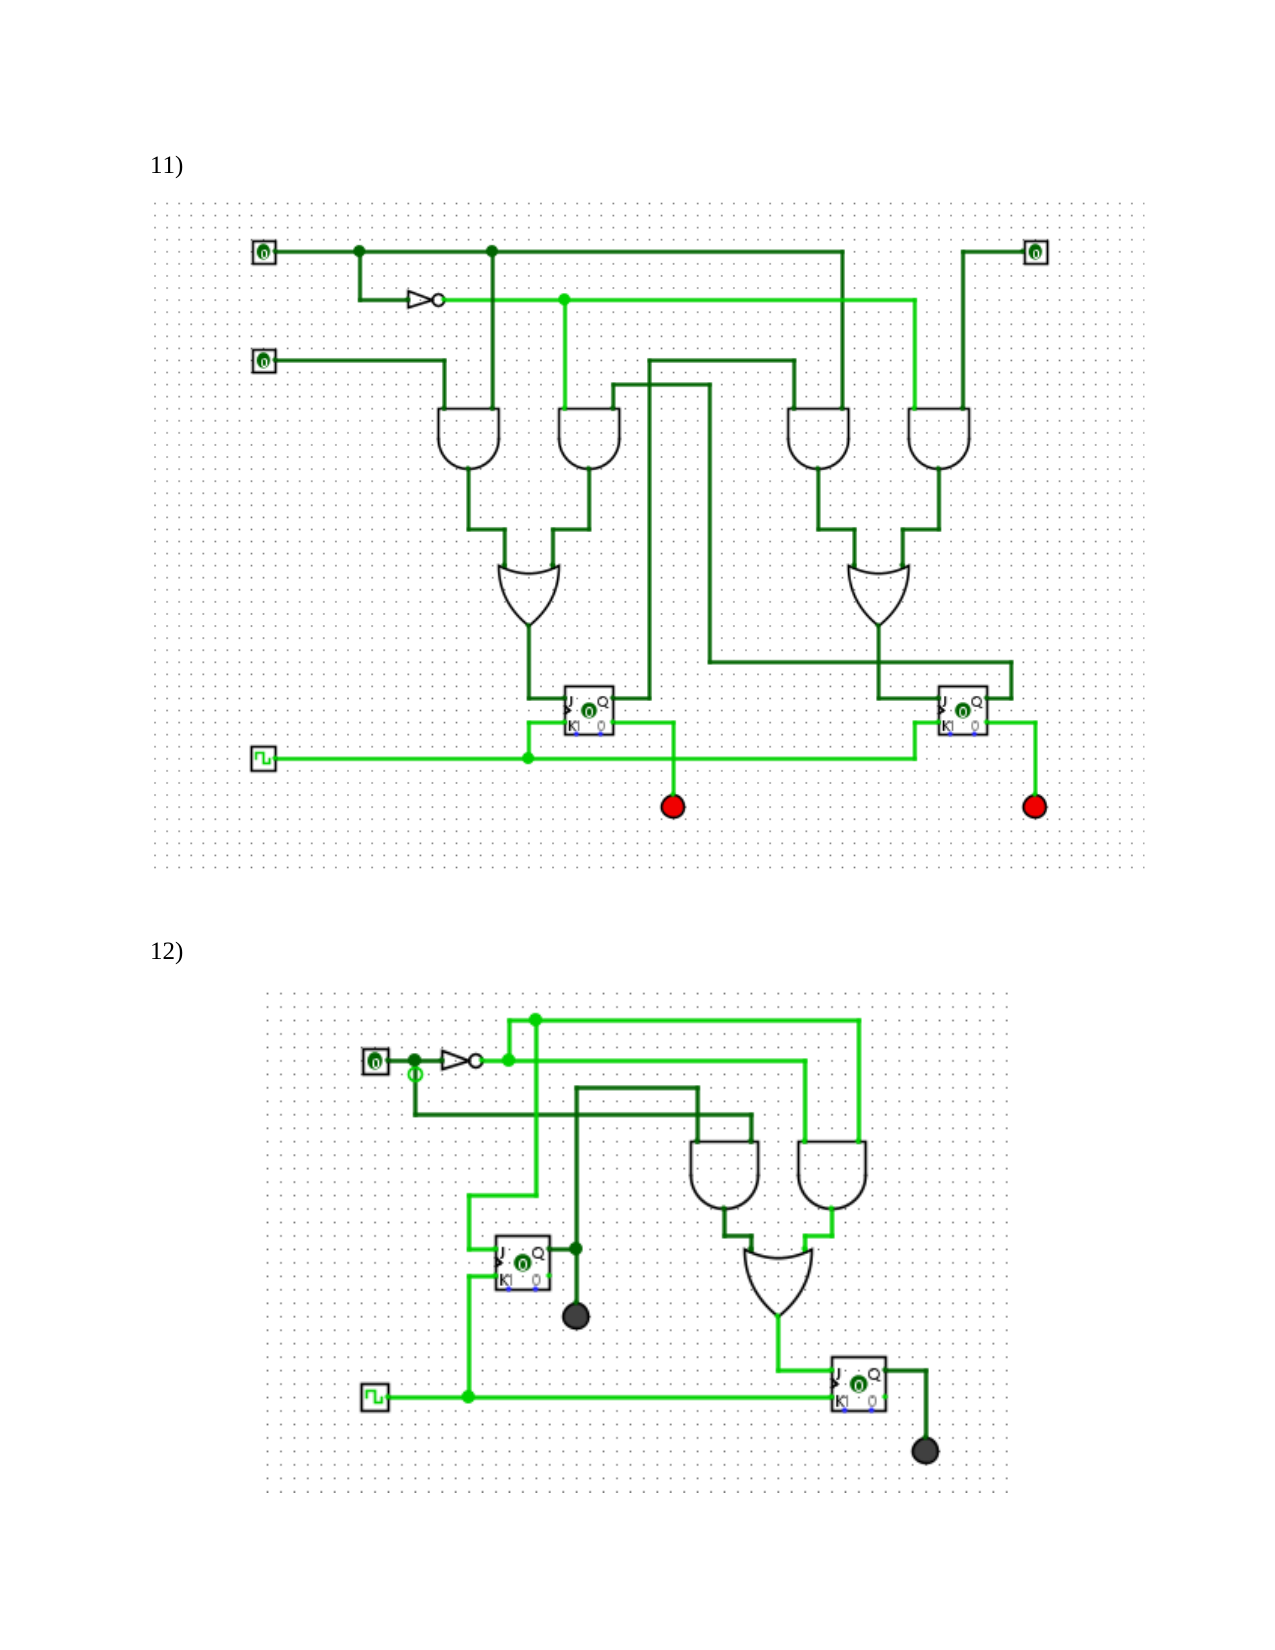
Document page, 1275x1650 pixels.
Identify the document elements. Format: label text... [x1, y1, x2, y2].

picture [150, 197, 1145, 870]
picture [262, 983, 1013, 1493]
text 12) [150, 936, 1125, 965]
text 11) [150, 150, 1125, 179]
